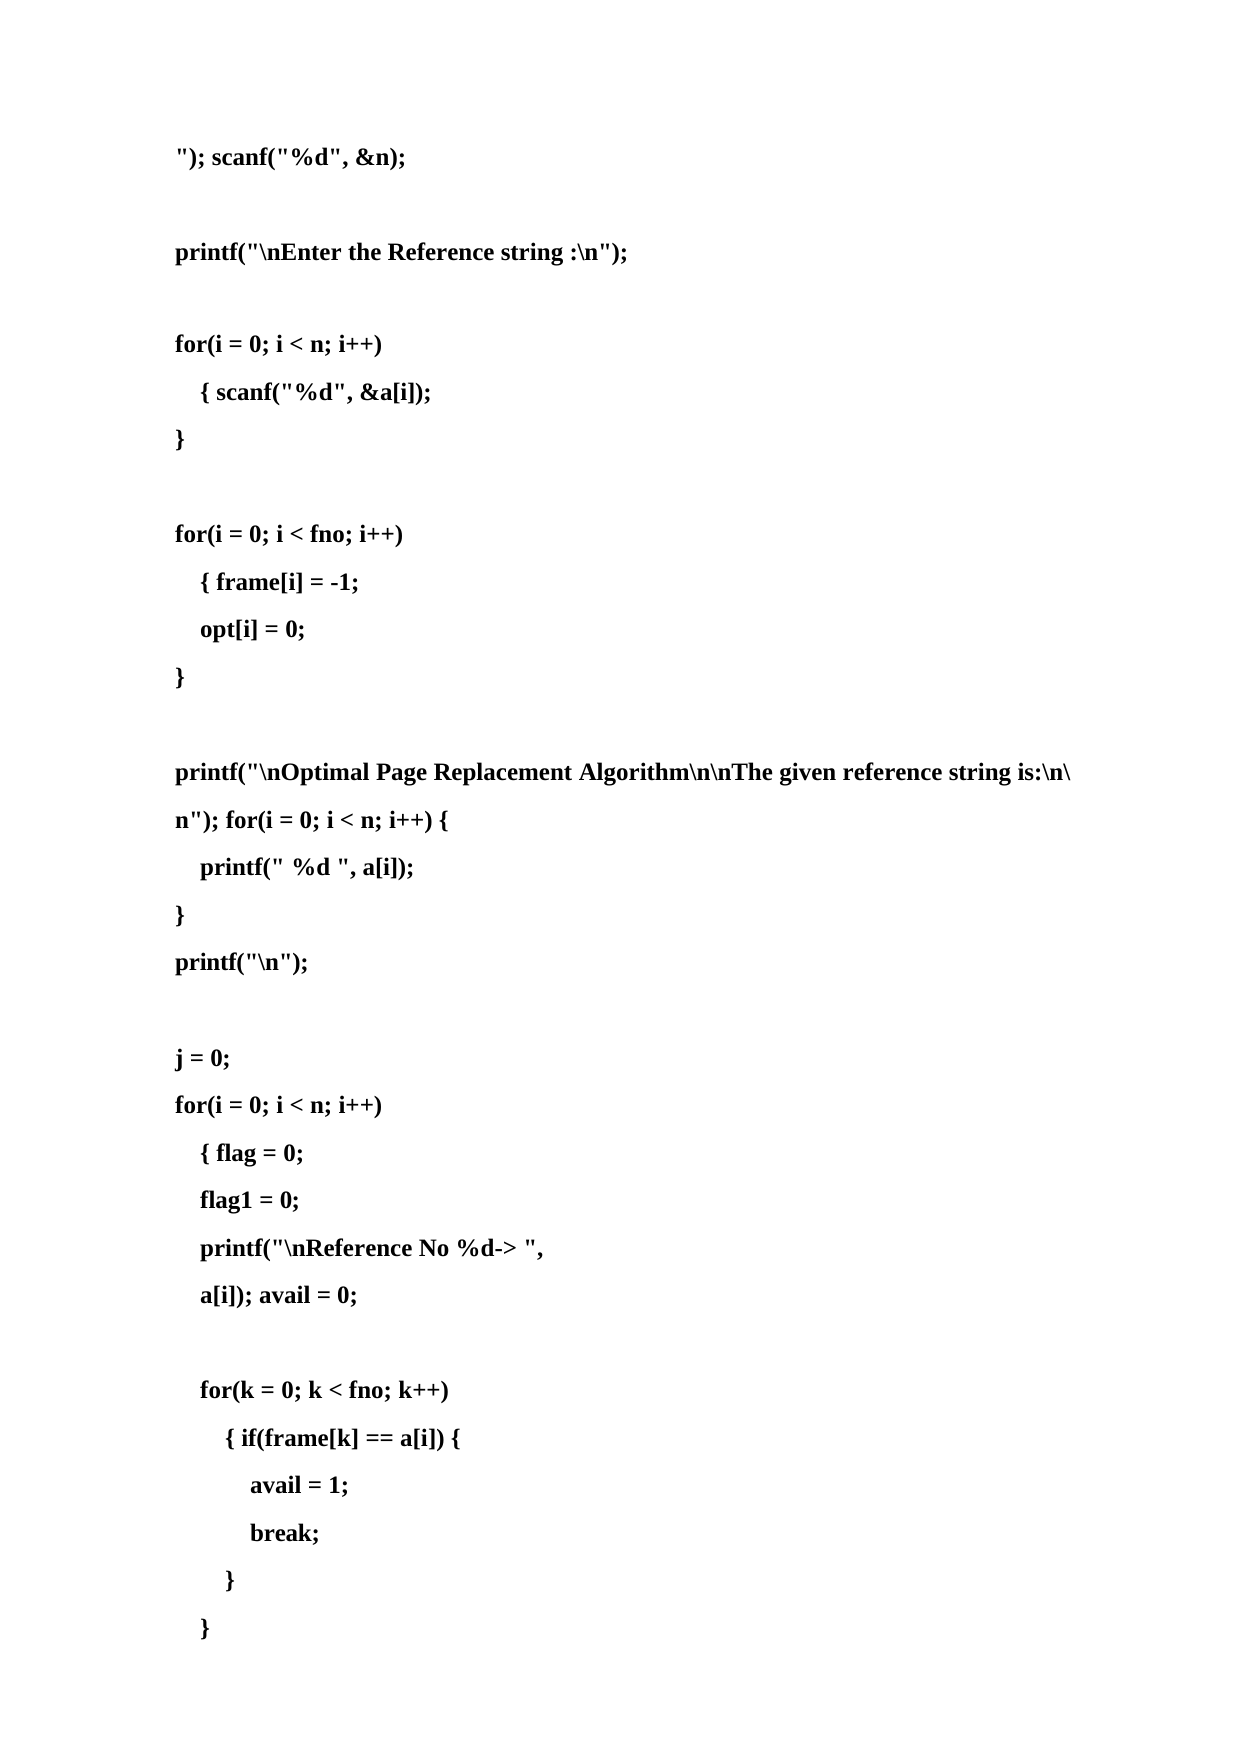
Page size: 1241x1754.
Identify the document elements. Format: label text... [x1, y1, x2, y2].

text flag1 = 0; [200, 1185, 1105, 1214]
text for(i = 0; i < fno; i++) { frame[i] = -1; [175, 519, 478, 596]
text avail = 1; break; [250, 1470, 364, 1546]
text printf(" %d ", a[i]); [200, 852, 1105, 881]
text printf("\nEnter the Reference string :\n"); [175, 237, 1105, 266]
text } [200, 1613, 1105, 1641]
text opt[i] = 0; [200, 614, 1105, 643]
text } [225, 1565, 1105, 1594]
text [175, 142, 666, 170]
text for(i = 0; i < n; i++) { scanf("%d", &a[i]); [175, 329, 499, 405]
text printf("\nReference No %d-> ", a[i]); avail = 0; [200, 1233, 601, 1309]
text printf("\n"); [175, 947, 1105, 976]
text printf("\nOptimal Page Replacement Algorithm\n\nThe given reference string is:\n\n"); for(i = 0; i < n; i++) { [175, 757, 1086, 833]
text } [175, 424, 1105, 453]
text for(k = 0; k < fno; k++) { if(frame[k] == a[i]) { [200, 1376, 499, 1452]
text } [175, 662, 1105, 691]
text } [175, 900, 1105, 928]
text j = 0; [175, 1043, 1105, 1071]
text for(i = 0; i < n; i++) { flag = 0; [175, 1091, 407, 1167]
